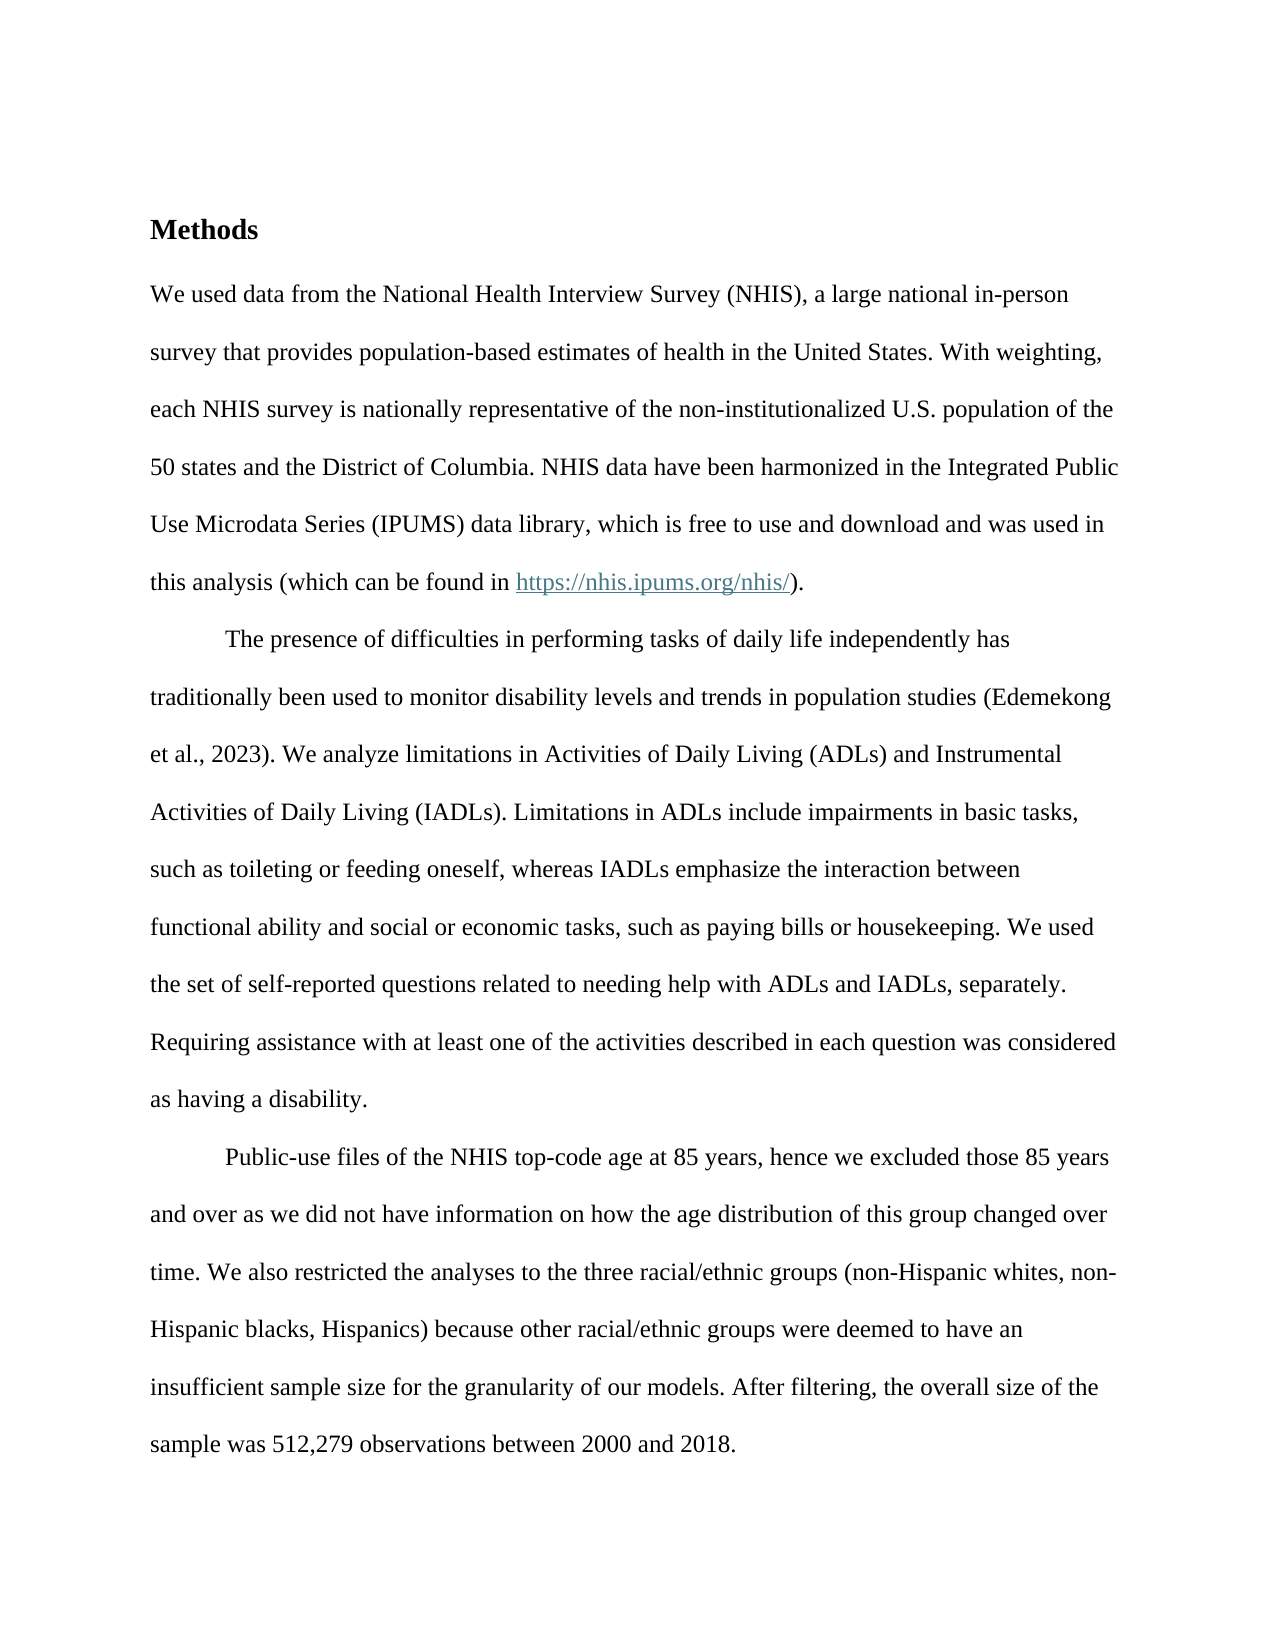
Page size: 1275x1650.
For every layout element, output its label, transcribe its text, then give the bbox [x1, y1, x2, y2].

text The presence of difficulties in performing tasks of daily life independently has traditionally been used to monitor disability levels and trends in population studies (Edemekong et al., 2023). We analyze limitations in Activities of Daily Living (ADLs) and Instrumental Activities of Daily Living (IADLs). Limitations in ADLs include impairments in basic tasks, such as toileting or feeding oneself, whereas IADLs emphasize the interaction between functional ability and social or economic tasks, such as paying bills or housekeeping. We used the set of self-reported questions related to needing help with ADLs and IADLs, separately. Requiring assistance with at least one of the activities described in each question was considered as having a disability. [150, 624, 1125, 1113]
text We used data from the National Health Interview Survey (NHIS), a large national in-person survey that provides population-based estimates of health in the United States. With weighting, each NHIS survey is nationally representative of the non-institutionalized U.S. population of the 50 states and the District of Columbia. NHIS data have been harmonized in the Integrated Public Use Microdata Series (IPUMS) data library, which is free to use and download and was used in this analysis (which can be found in https://nhis.ipums.org/nhis/). [150, 279, 1125, 596]
text Public-use files of the NHIS top-code age at 85 years, hence we excluded those 85 years and over as we did not have information on how the age distribution of this group changed over time. We also restricted the analyses to the three racial/ethnic groups (non-Hispanic whites, non-Hispanic blacks, Hispanics) because other racial/ethnic groups were deemed to have an insufficient sample size for the granularity of our models. After filtering, the overall size of the sample was 512,279 observations between 2000 and 2018. [150, 1142, 1125, 1458]
text Methods [150, 150, 1125, 246]
